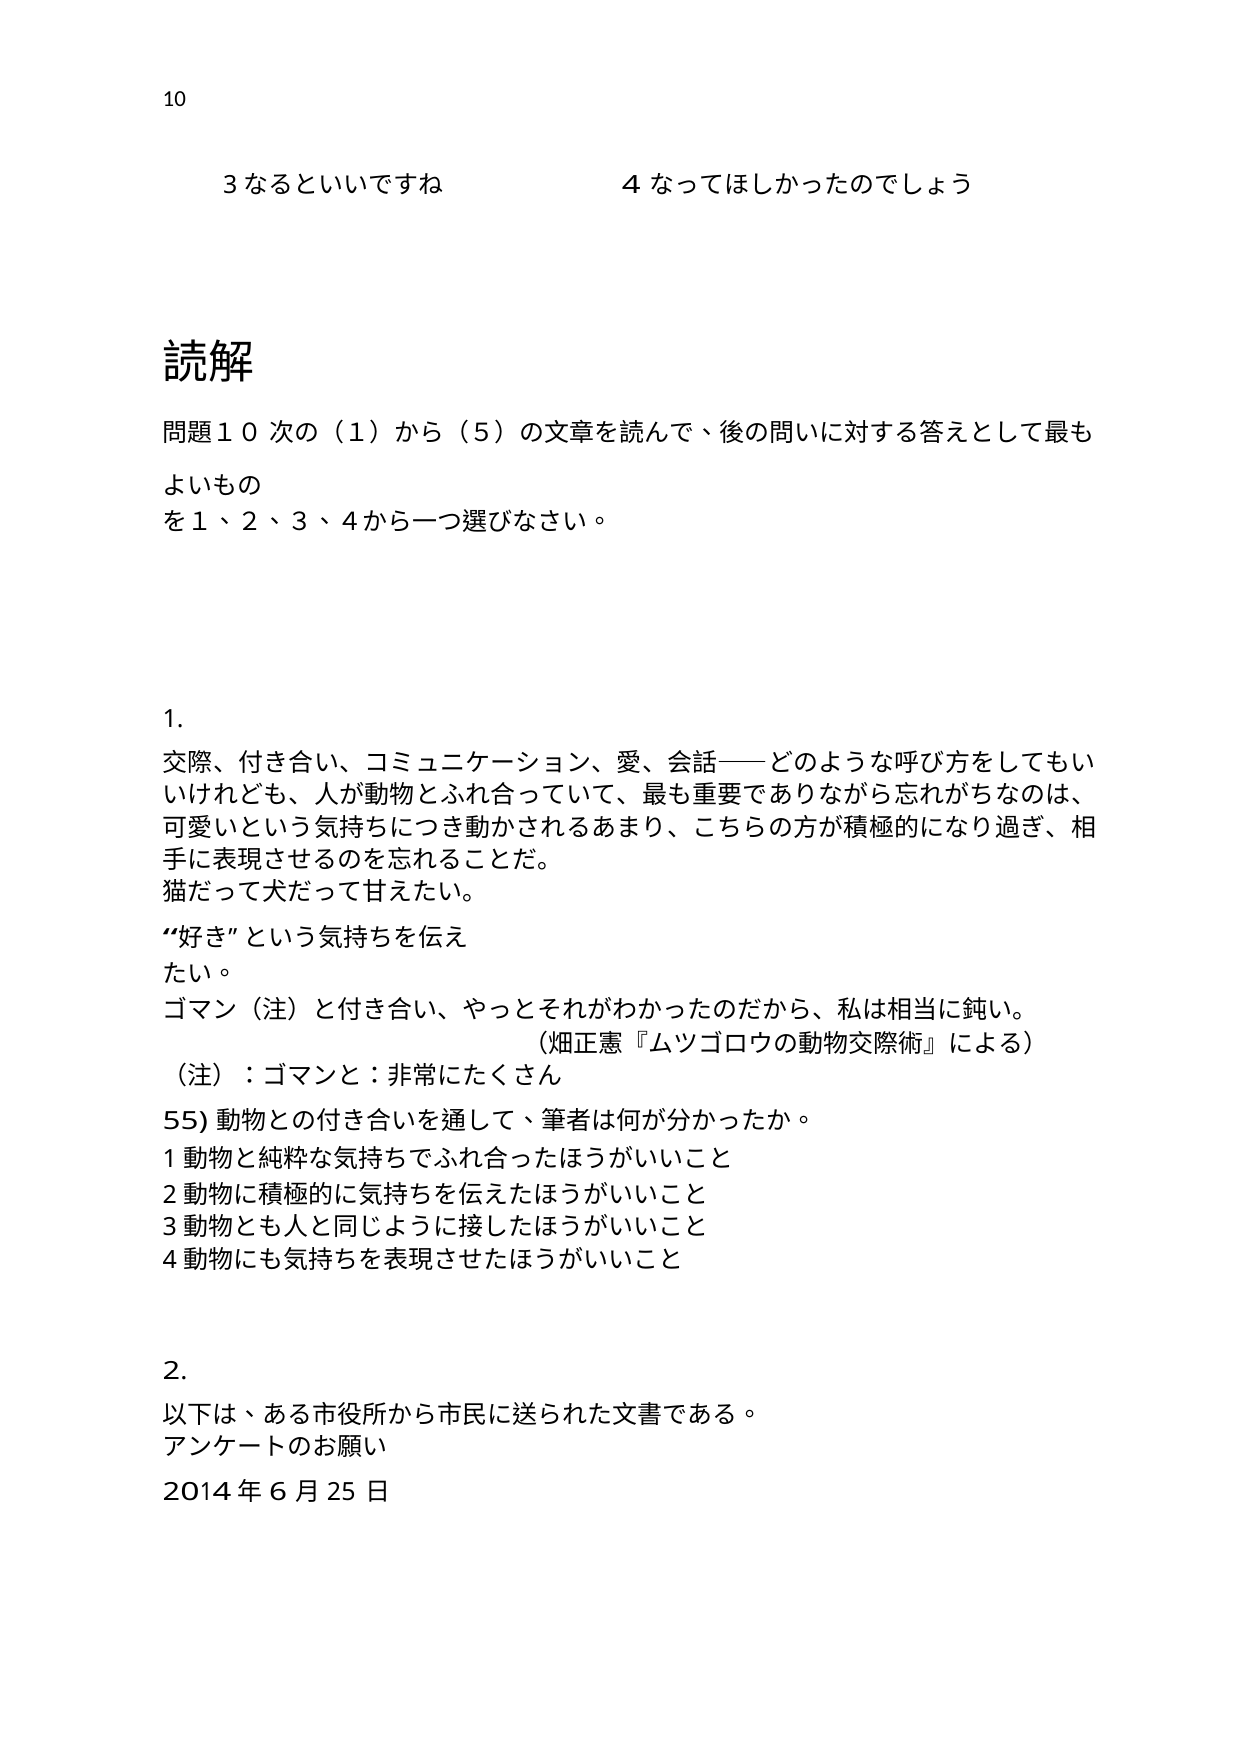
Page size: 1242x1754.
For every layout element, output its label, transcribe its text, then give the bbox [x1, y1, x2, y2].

text 猫だって犬だって甘えたい。 [162, 876, 495, 905]
text 2014 年 6 月 25 日 [162, 1474, 399, 1508]
text 1. [162, 701, 189, 734]
text 読解 [162, 330, 264, 392]
text （注）：ゴマンと：非常にたくさん [162, 1056, 570, 1088]
text 1 動物と純粋な気持ちでふれ合ったほうがいいこと [162, 1140, 738, 1174]
text 4 動物にも気持ちを表現させたほうがいいこと [162, 1239, 688, 1272]
text 以下は、ある市役所から市民に送られた文書である。 アンケートのお願い [162, 1397, 771, 1462]
text 2 動物に積極的に気持ちを伝えたほうがいいこと [162, 1174, 713, 1207]
text を１、２、３、４から一つ選びなさい。 [162, 502, 620, 534]
text （畑正憲『ムツゴロウの動物交際術』による） [523, 1023, 1102, 1056]
text “好き” という気持ちを伝えたい。 [162, 919, 471, 990]
text 問題１０ 次の（１）から（５）の文章を読んで、後の問いに対する答えとして最もよいもの [162, 396, 1096, 502]
text 2. [162, 1352, 194, 1386]
text 3 なるといいですね 4 なってほしかったのでしょう [216, 166, 981, 203]
text 交際、付き合い、コミュニケーション、愛、会話――どのような呼び方をしてもい いけれども、人が動物とふれ合っていて、最も重要でありながら忘れがちなのは、 可愛いという気持ちにつき動かされるあまり、こちらの方が積極的になり過ぎ、相 手に表現させるのを忘れることだ。 [162, 746, 1096, 876]
text ゴマン（注）と付き合い、やっとそれがわかったのだから、私は相当に鈍い。 [162, 993, 1045, 1023]
text 3 動物とも人と同じように接したほうがいいこと [162, 1207, 713, 1239]
text 55) 動物との付き合いを通して、筆者は何が分かったか。 [162, 1103, 824, 1137]
